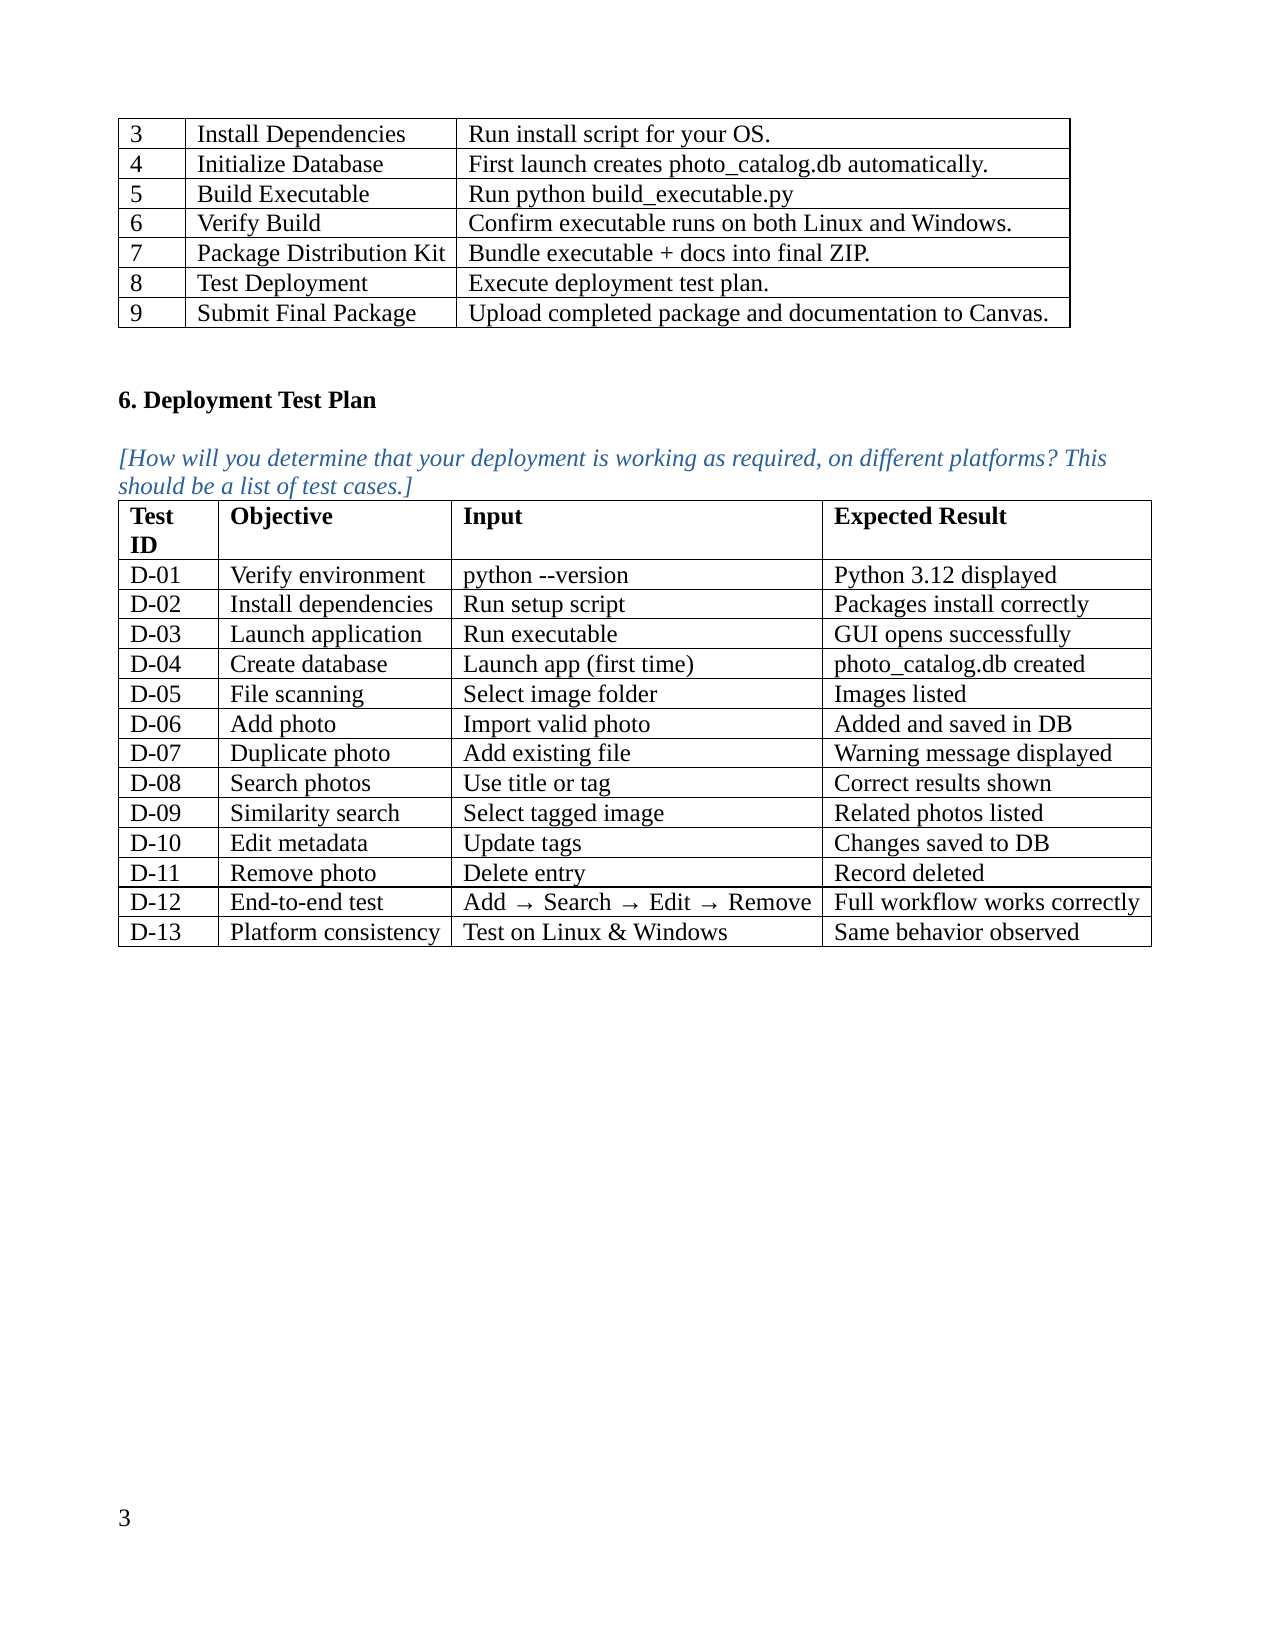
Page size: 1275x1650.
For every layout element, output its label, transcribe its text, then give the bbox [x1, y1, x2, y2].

table_cell Packages install correctly [823, 590, 1151, 618]
table_cell Record deleted [823, 858, 1151, 886]
table_cell photo_catalog.db created [823, 649, 1151, 678]
table_cell 7 [119, 238, 185, 267]
table_cell 4 [119, 149, 185, 178]
table_cell Test Deployment [186, 268, 456, 297]
table_cell Execute deployment test plan. [457, 268, 1069, 297]
table_cell D-07 [119, 739, 218, 767]
table_cell Select tagged image [452, 798, 822, 827]
table_cell Add existing file [452, 739, 822, 767]
table_cell Add photo [219, 709, 451, 737]
table_header Test ID [119, 501, 218, 559]
table_cell 8 [119, 268, 185, 297]
table_cell Added and saved in DB [823, 709, 1151, 737]
table_header Expected Result [823, 501, 1151, 559]
table_cell Images listed [823, 679, 1151, 708]
table_cell Confirm executable runs on both Linux and Windows. [457, 209, 1069, 237]
table_cell D-12 [119, 888, 218, 916]
table_cell Verify Build [186, 209, 456, 237]
table_cell Launch application [219, 619, 451, 648]
table_cell Update tags [452, 828, 822, 857]
table_cell Run setup script [452, 590, 822, 618]
table_cell Run python build_executable.py [457, 179, 1069, 207]
table_cell Select image folder [452, 679, 822, 708]
table_cell D-09 [119, 798, 218, 827]
table_cell Duplicate photo [219, 739, 451, 767]
table_cell 9 [119, 298, 185, 327]
table_cell Import valid photo [452, 709, 822, 737]
table_cell Install Dependencies [186, 119, 456, 148]
table_cell Install dependencies [219, 590, 451, 618]
table_cell Launch app (first time) [452, 649, 822, 678]
table_cell D-03 [119, 619, 218, 648]
table_cell Changes saved to DB [823, 828, 1151, 857]
table_cell Bundle executable + docs into final ZIP. [457, 238, 1069, 267]
table_cell Correct results shown [823, 768, 1151, 797]
table_cell Upload completed package and documentation to Canvas. [457, 298, 1069, 327]
table_cell Python 3.12 displayed [823, 560, 1151, 588]
table_cell File scanning [219, 679, 451, 708]
table_cell D-01 [119, 560, 218, 588]
table_cell Remove photo [219, 858, 451, 886]
table_cell 3 [119, 119, 185, 148]
table_cell D-10 [119, 828, 218, 857]
table_cell D-11 [119, 858, 218, 886]
table_cell Same behavior observed [823, 917, 1151, 946]
table_header Objective [219, 501, 451, 559]
table_cell python --version [452, 560, 822, 588]
table_cell D-08 [119, 768, 218, 797]
table_cell GUI opens successfully [823, 619, 1151, 648]
table_cell Delete entry [452, 858, 822, 886]
table_cell Run install script for your OS. [457, 119, 1069, 148]
table_cell D-05 [119, 679, 218, 708]
table_cell First launch creates photo_catalog.db automatically. [457, 149, 1069, 178]
table_cell Search photos [219, 768, 451, 797]
text [How will you determine that your deployment is working as required, on different platforms? This should be a list of test cases.] [118, 443, 1157, 500]
table_cell End-to-end test [219, 888, 451, 916]
table_cell D-04 [119, 649, 218, 678]
text 6. Deployment Test Plan [118, 385, 1157, 414]
table_cell 5 [119, 179, 185, 207]
table_cell Initialize Database [186, 149, 456, 178]
table_cell D-06 [119, 709, 218, 737]
table_cell Use title or tag [452, 768, 822, 797]
table_cell Package Distribution Kit [186, 238, 456, 267]
table_cell Create database [219, 649, 451, 678]
table_cell 6 [119, 209, 185, 237]
table_cell Full workflow works correctly [823, 888, 1151, 916]
table_cell Build Executable [186, 179, 456, 207]
table_cell Warning message displayed [823, 739, 1151, 767]
table_cell Test on Linux & Windows [452, 917, 822, 946]
table_cell Related photos listed [823, 798, 1151, 827]
table_cell D-13 [119, 917, 218, 946]
table_cell Run executable [452, 619, 822, 648]
table_cell Similarity search [219, 798, 451, 827]
table_header Input [452, 501, 822, 559]
table_cell Add → Search → Edit → Remove [452, 888, 822, 916]
table_cell Verify environment [219, 560, 451, 588]
table_cell D-02 [119, 590, 218, 618]
table_cell Submit Final Package [186, 298, 456, 327]
table_cell Platform consistency [219, 917, 451, 946]
table_cell Edit metadata [219, 828, 451, 857]
